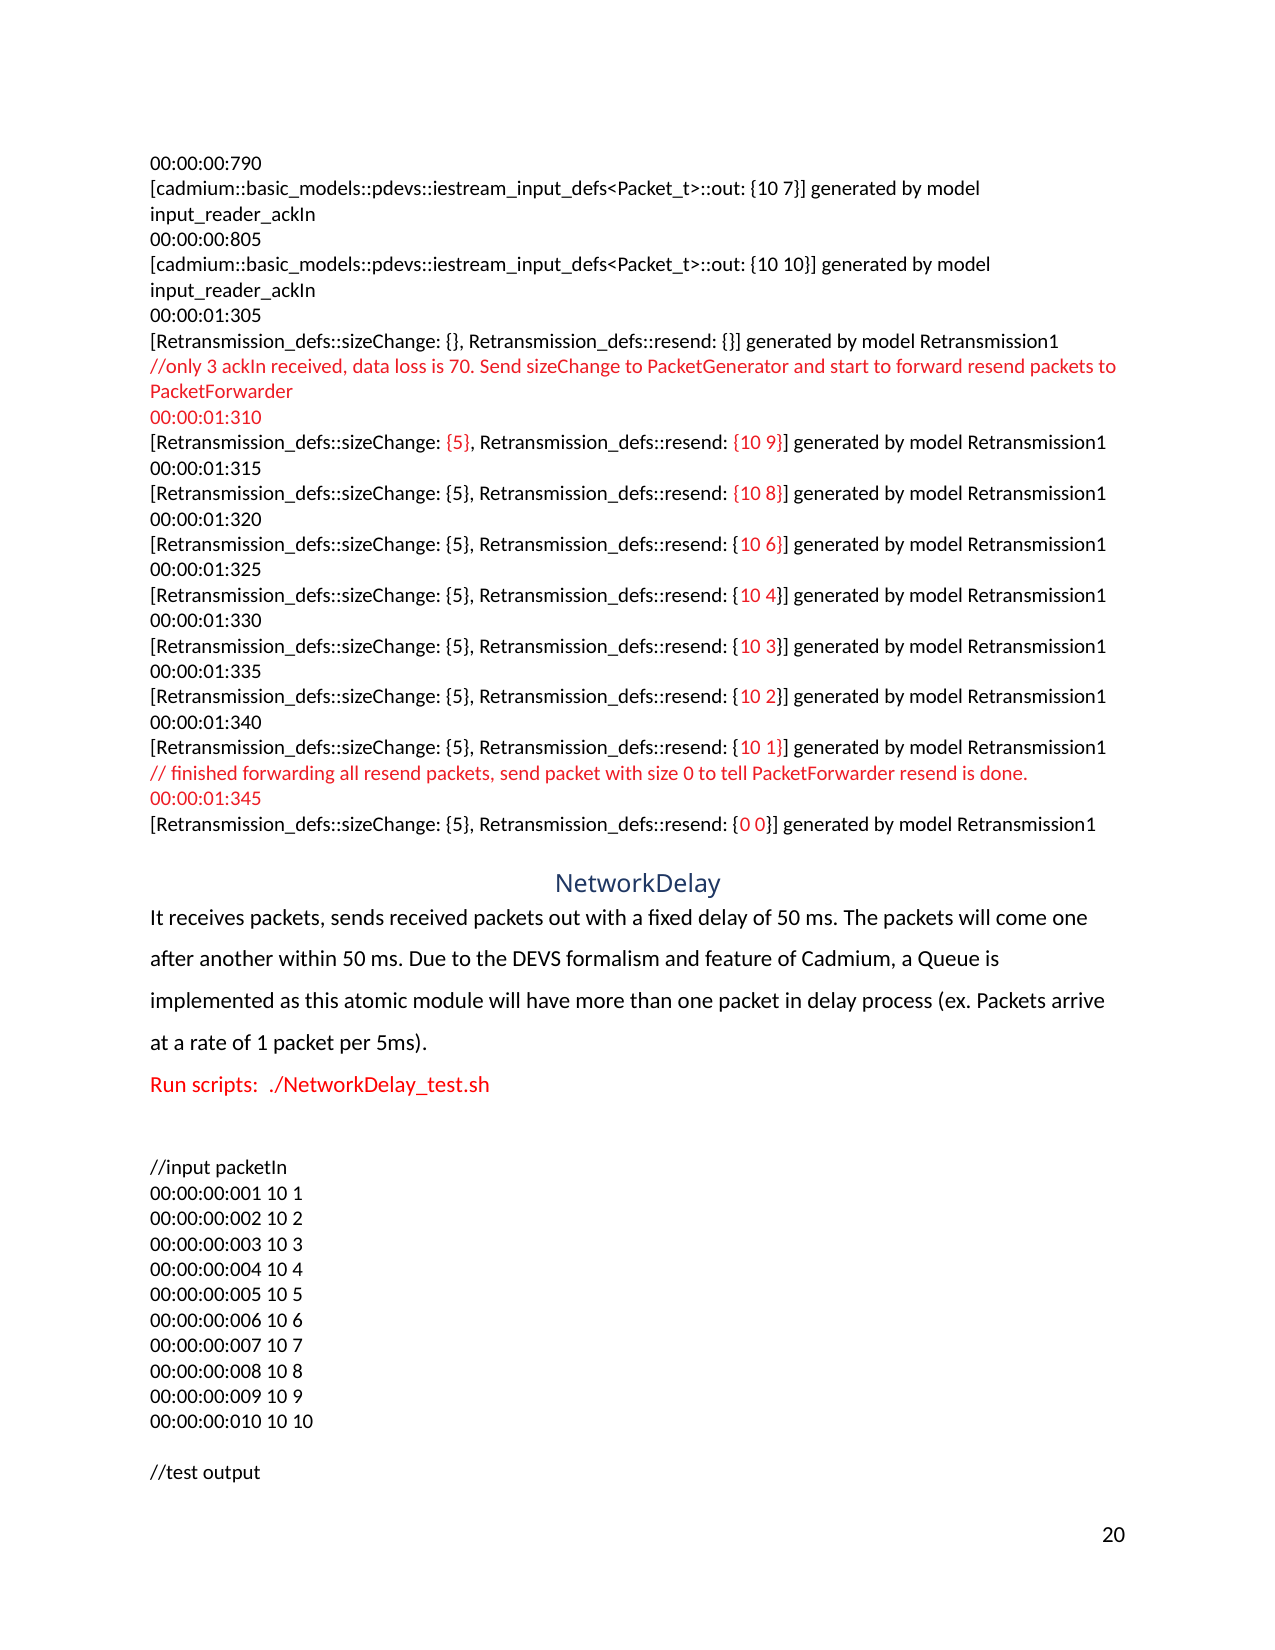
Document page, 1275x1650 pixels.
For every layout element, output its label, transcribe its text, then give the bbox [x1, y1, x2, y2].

text [Retransmission_defs::sizeChange: {5}, Retransmission_defs::resend: {10 2}] generated by model Retransmission1 [150, 684, 1125, 709]
text [Retransmission_defs::sizeChange: {}, Retransmission_defs::resend: {}] generated by model Retransmission1 [150, 328, 1125, 353]
text 00:00:01:310 [150, 404, 1125, 429]
text 00:00:00:805 [150, 226, 1125, 252]
text [Retransmission_defs::sizeChange: {5}, Retransmission_defs::resend: {10 9}] generated by model Retransmission1 [150, 429, 1125, 455]
text 00:00:00:001 10 1 [150, 1180, 1125, 1205]
text 00:00:00:007 10 7 [150, 1332, 1125, 1358]
text 00:00:00:002 10 2 [150, 1205, 1125, 1231]
text [Retransmission_defs::sizeChange: {5}, Retransmission_defs::resend: {10 6}] generated by model Retransmission1 [150, 531, 1125, 557]
text Run scripts: ./NetworkDelay_test.sh [150, 1071, 1125, 1098]
text 00:00:01:325 [150, 557, 1125, 582]
text 00:00:00:790 [150, 150, 1125, 175]
text 00:00:00:005 10 5 [150, 1282, 1125, 1307]
text 00:00:01:345 [150, 785, 1125, 811]
text 00:00:01:330 [150, 607, 1125, 633]
text 00:00:00:008 10 8 [150, 1358, 1125, 1383]
text //only 3 ackIn received, data loss is 70. Send sizeChange to PacketGenerator and start to forward resend packets to PacketForwarder [150, 353, 1125, 404]
text [Retransmission_defs::sizeChange: {5}, Retransmission_defs::resend: {10 1}] generated by model Retransmission1 [150, 734, 1125, 760]
text 00:00:00:009 10 9 [150, 1383, 1125, 1409]
text 00:00:00:004 10 4 [150, 1256, 1125, 1282]
text 00:00:01:335 [150, 658, 1125, 684]
text [Retransmission_defs::sizeChange: {5}, Retransmission_defs::resend: {0 0}] generated by model Retransmission1 [150, 811, 1125, 836]
text [cadmium::basic_models::pdevs::iestream_input_defs<Packet_t>::out: {10 7}] generated by model input_reader_ackIn [150, 175, 1125, 226]
text 00:00:00:010 10 10 [150, 1409, 1125, 1434]
text 00:00:01:340 [150, 709, 1125, 734]
text 00:00:01:320 [150, 506, 1125, 531]
text It receives packets, sends received packets out with a fixed delay of 50 ms. The packets will come one after another within 50 ms. Due to the DEVS formalism and feature of Cadmium, a Queue is implemented as this atomic module will have more than one packet in delay process (ex. Packets arrive at a rate of 1 packet per 5ms). [150, 903, 1125, 1057]
text [Retransmission_defs::sizeChange: {5}, Retransmission_defs::resend: {10 4}] generated by model Retransmission1 [150, 582, 1125, 607]
text 00:00:00:003 10 3 [150, 1231, 1125, 1256]
text 00:00:00:006 10 6 [150, 1307, 1125, 1332]
text 00:00:01:315 [150, 455, 1125, 480]
text [cadmium::basic_models::pdevs::iestream_input_defs<Packet_t>::out: {10 10}] generated by model input_reader_ackIn [150, 252, 1125, 302]
subtitle NetworkDelay [150, 866, 1125, 900]
text //test output [150, 1459, 1125, 1485]
text [Retransmission_defs::sizeChange: {5}, Retransmission_defs::resend: {10 8}] generated by model Retransmission1 [150, 480, 1125, 506]
text [Retransmission_defs::sizeChange: {5}, Retransmission_defs::resend: {10 3}] generated by model Retransmission1 [150, 633, 1125, 658]
text // finished forwarding all resend packets, send packet with size 0 to tell PacketForwarder resend is done. [150, 760, 1125, 785]
text 00:00:01:305 [150, 302, 1125, 328]
text //input packetIn [150, 1154, 1125, 1180]
